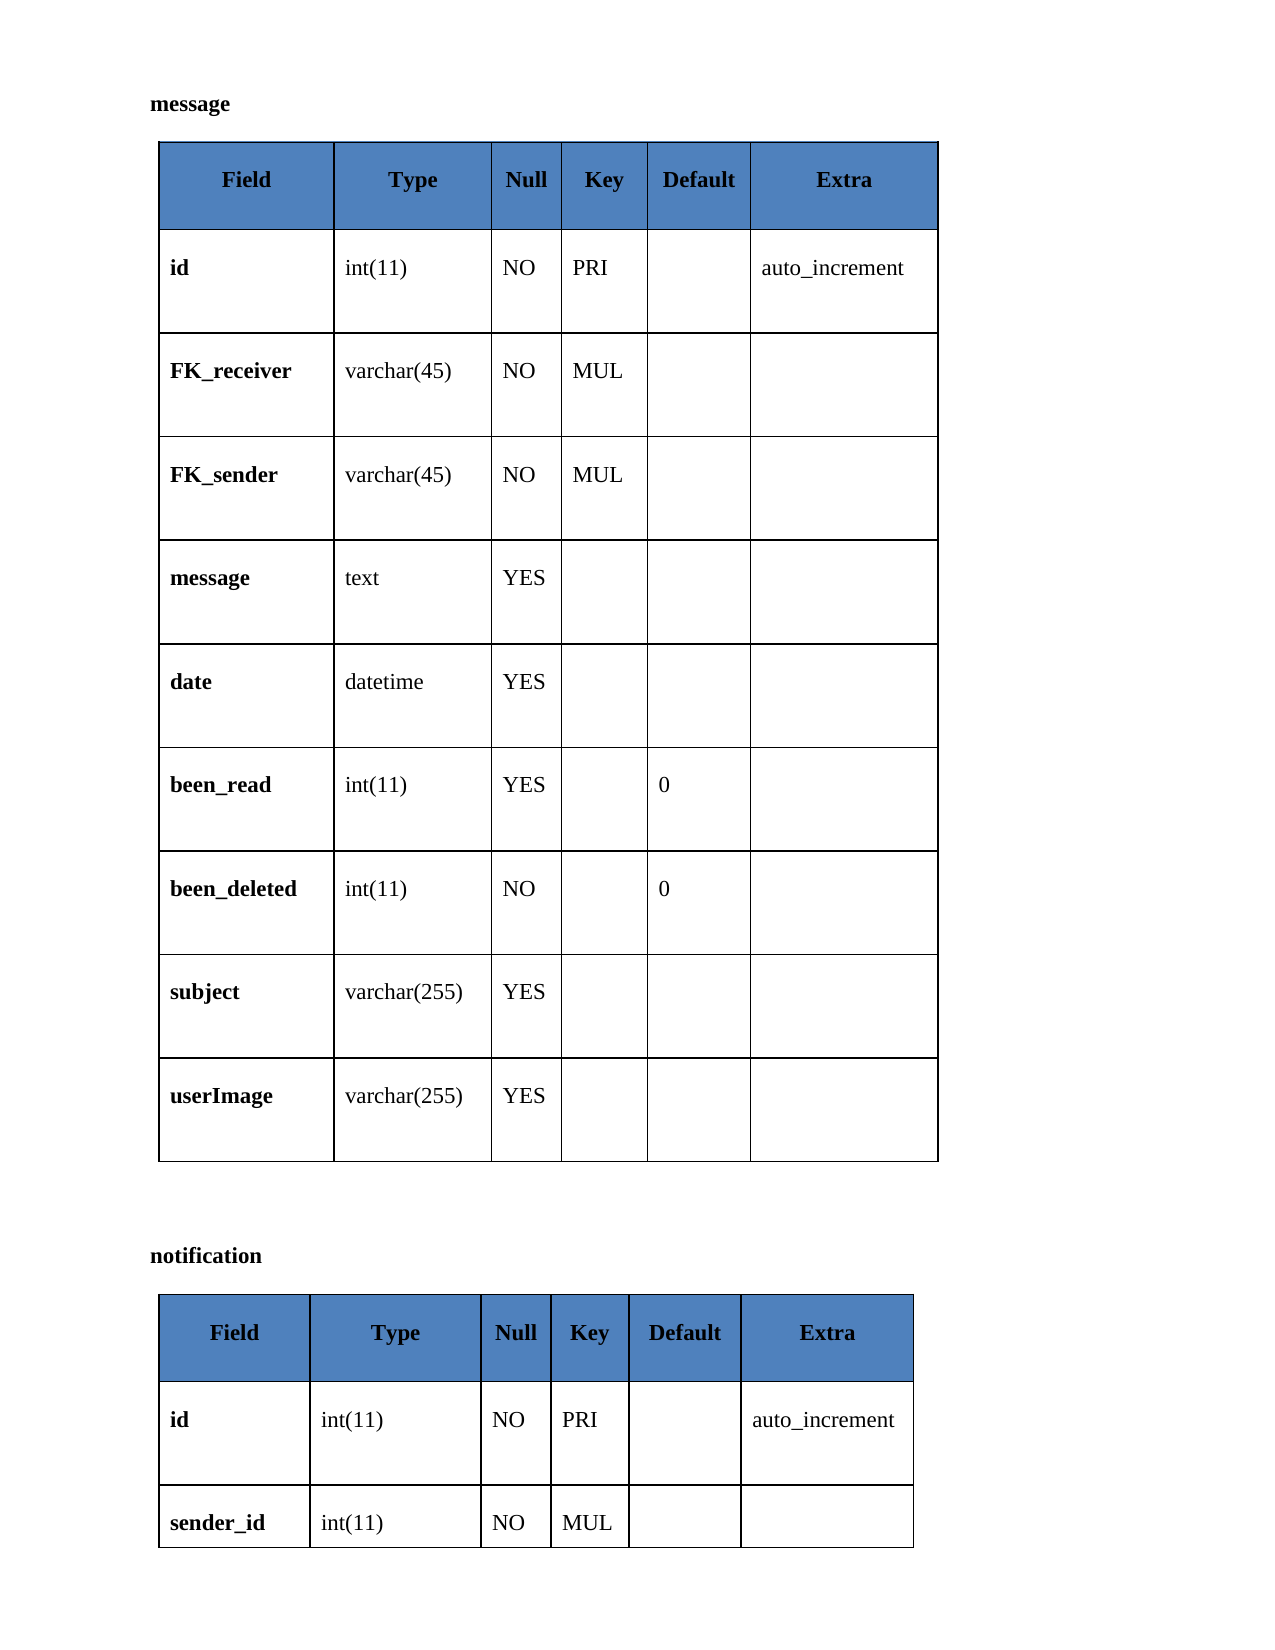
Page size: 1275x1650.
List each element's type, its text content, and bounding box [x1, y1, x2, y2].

table_header Field [160, 1295, 309, 1381]
table_cell [562, 645, 647, 746]
table_cell [751, 1059, 937, 1161]
table_cell [562, 748, 647, 850]
table_cell id [160, 230, 333, 332]
table_cell YES [492, 955, 561, 1057]
table_cell [648, 334, 750, 436]
table_header Extra [742, 1295, 913, 1381]
table_header Null [492, 143, 561, 229]
table_cell been_deleted [160, 852, 333, 953]
table_cell YES [492, 541, 561, 643]
table_cell datetime [335, 645, 491, 746]
table_header Field [160, 143, 333, 229]
table_cell varchar(255) [335, 1059, 491, 1161]
table_cell [562, 852, 647, 953]
table_cell [648, 230, 750, 332]
table_header Default [630, 1295, 740, 1381]
table_cell NO [492, 852, 561, 953]
table_cell been_read [160, 748, 333, 850]
table_header Extra [751, 143, 937, 229]
table_cell int(11) [311, 1382, 480, 1484]
table_cell [751, 645, 937, 746]
table_cell FK_receiver [160, 334, 333, 436]
table_cell NO [482, 1486, 550, 1547]
table_cell [648, 955, 750, 1057]
table_cell [742, 1486, 913, 1547]
table_cell int(11) [311, 1486, 480, 1547]
table_cell [562, 955, 647, 1057]
table_header Key [552, 1295, 628, 1381]
table_cell [751, 955, 937, 1057]
table_cell [630, 1486, 740, 1547]
table_header Default [648, 143, 750, 229]
table_cell PRI [552, 1382, 628, 1484]
table_cell subject [160, 955, 333, 1057]
table_cell varchar(45) [335, 334, 491, 436]
table_cell NO [492, 437, 561, 539]
table_cell message [160, 541, 333, 643]
table_cell [751, 437, 937, 539]
table_cell NO [482, 1382, 550, 1484]
table_header Null [482, 1295, 550, 1381]
table_header Type [311, 1295, 480, 1381]
table_cell varchar(255) [335, 955, 491, 1057]
text message [150, 90, 1125, 116]
table_cell 0 [648, 852, 750, 953]
table_cell PRI [562, 230, 647, 332]
table_cell [648, 437, 750, 539]
table_cell [751, 748, 937, 850]
table_cell [562, 541, 647, 643]
table_cell MUL [562, 437, 647, 539]
table_cell YES [492, 645, 561, 746]
table_cell FK_sender [160, 437, 333, 539]
table_cell auto_increment [751, 230, 937, 332]
table_cell [648, 645, 750, 746]
table_cell NO [492, 230, 561, 332]
table_cell MUL [562, 334, 647, 436]
table_cell auto_increment [742, 1382, 913, 1484]
table_header Key [562, 143, 647, 229]
text notification [150, 1242, 1125, 1268]
table_cell int(11) [335, 748, 491, 850]
table_cell text [335, 541, 491, 643]
table_cell MUL [552, 1486, 628, 1547]
table_cell [648, 541, 750, 643]
table_cell id [160, 1382, 309, 1484]
table_cell YES [492, 748, 561, 850]
table_cell NO [492, 334, 561, 436]
table_cell [630, 1382, 740, 1484]
table_cell date [160, 645, 333, 746]
table_cell [751, 334, 937, 436]
table_cell [751, 852, 937, 953]
table_cell sender_id [160, 1486, 309, 1547]
table_cell 0 [648, 748, 750, 850]
table_cell userImage [160, 1059, 333, 1161]
table_cell YES [492, 1059, 561, 1161]
table_cell int(11) [335, 230, 491, 332]
table_cell [648, 1059, 750, 1161]
table_header Type [335, 143, 491, 229]
table_cell [751, 541, 937, 643]
table_cell int(11) [335, 852, 491, 953]
table_cell varchar(45) [335, 437, 491, 539]
table_cell [562, 1059, 647, 1161]
